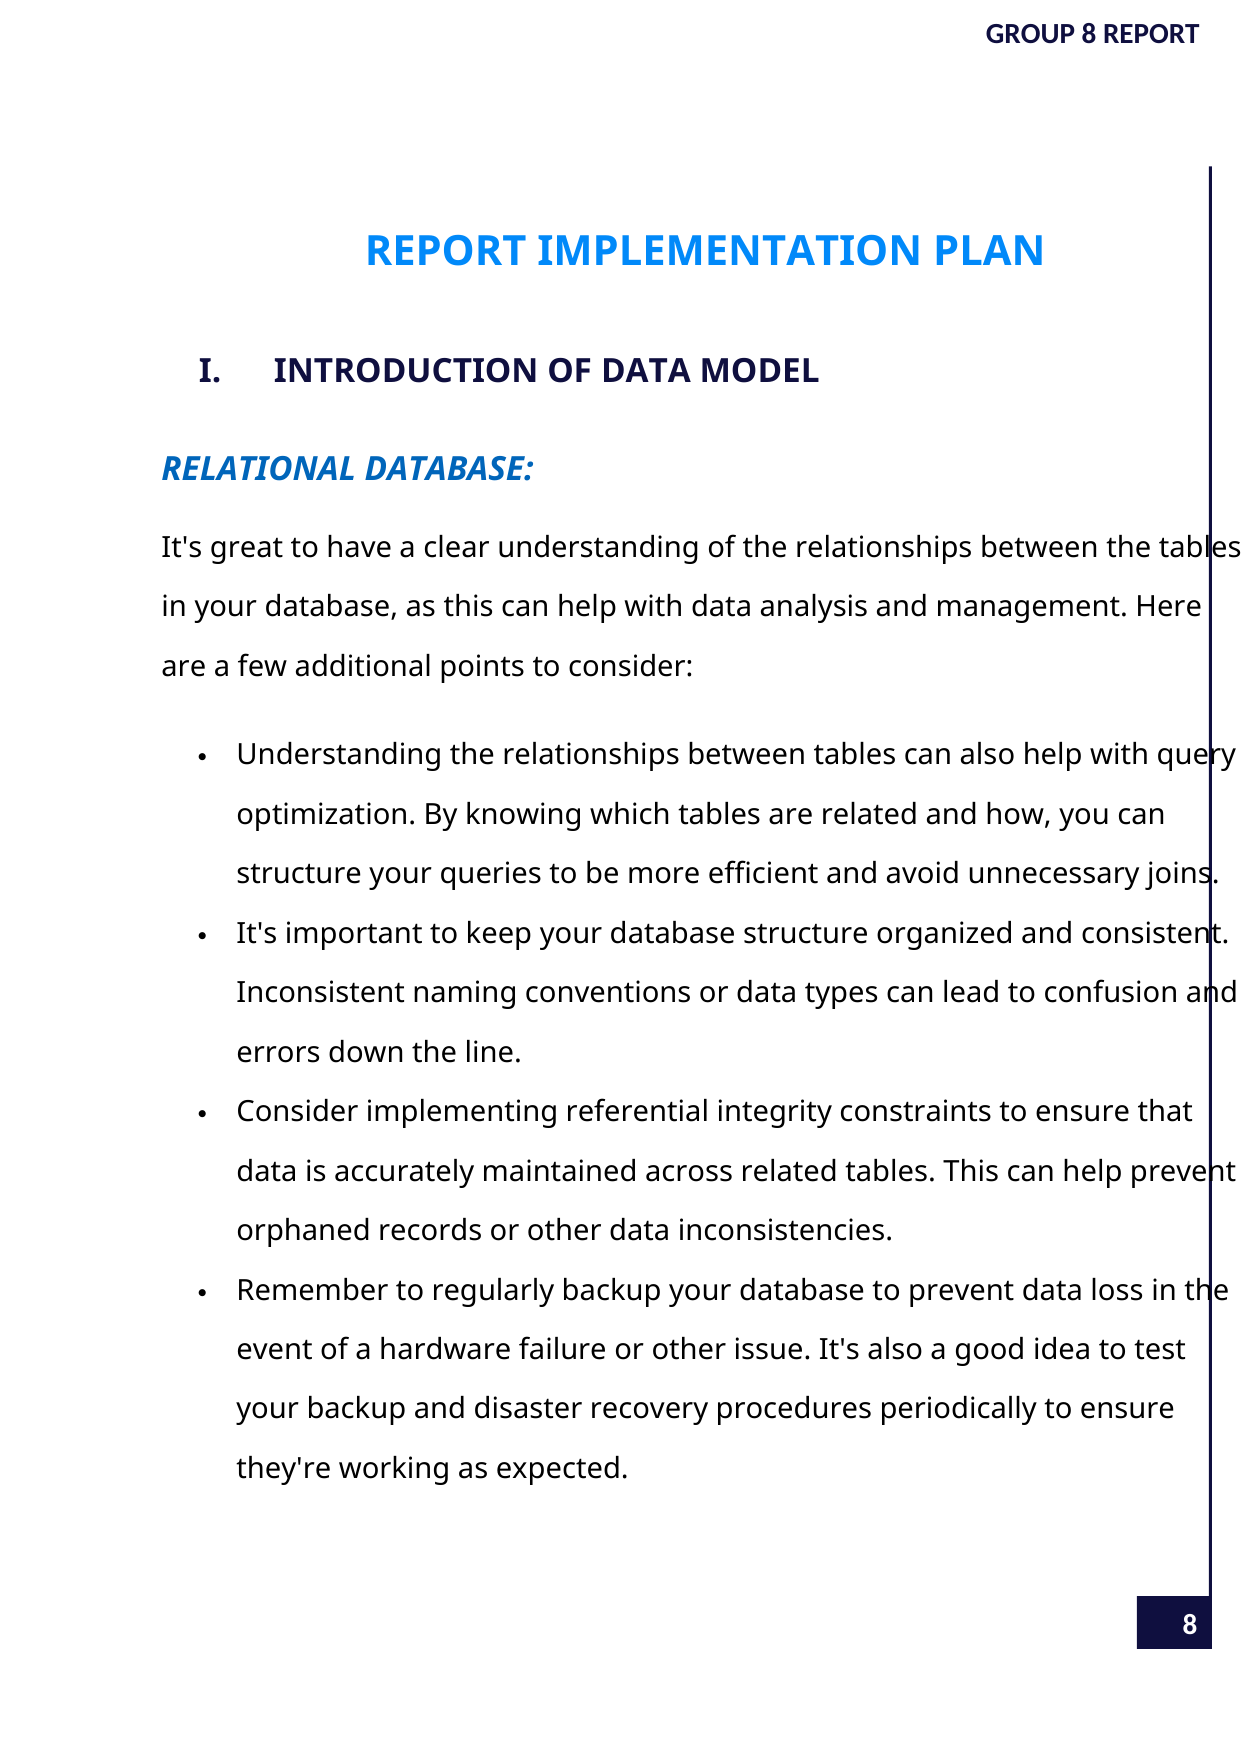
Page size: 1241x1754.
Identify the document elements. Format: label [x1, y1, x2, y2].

table_header [150, 104, 1240, 1604]
